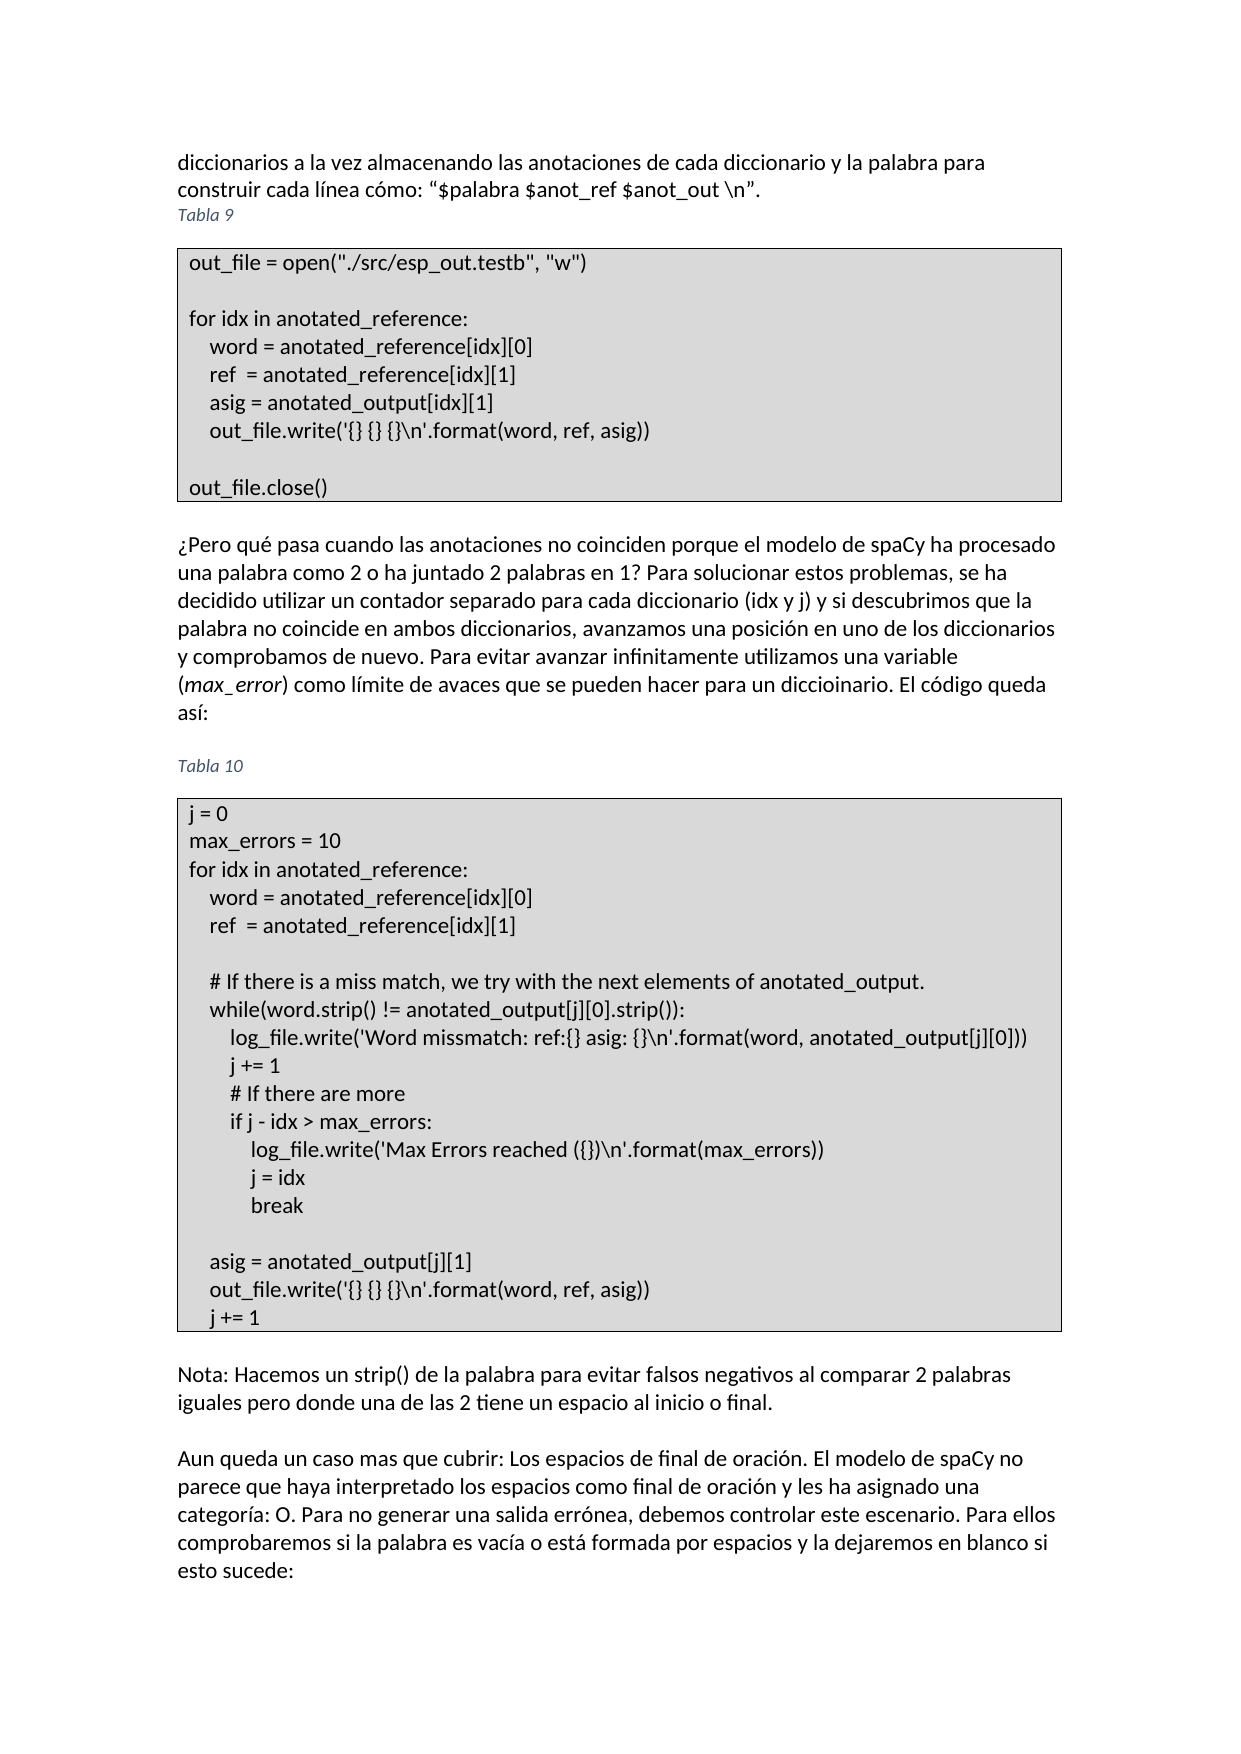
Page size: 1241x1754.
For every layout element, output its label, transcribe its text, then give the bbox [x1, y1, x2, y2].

table_header j = 0 max_errors = 10 for idx in anotated_reference: word = anotated_reference[idx][0] ref = anotated_reference[idx][1] # If there is a miss match, we try with the next elements of anotated_output. while(word.strip() != anotated_output[j][0].strip()): log_file.write('Word missmatch: ref:{} asig: {}\n'.format(word, anotated_output[j][0])) j += 1 # If there are more if j - idx > max_errors: log_file.write('Max Errors reached ({})\n'.format(max_errors)) j = idx break asig = anotated_output[j][1] out_file.write('{} {} {}\n'.format(word, ref, asig)) j += 1 [178, 799, 1061, 1331]
table_header out_file = open("./src/esp_out.testb", "w") for idx in anotated_reference: word = anotated_reference[idx][0] ref = anotated_reference[idx][1] asig = anotated_output[idx][1] out_file.write('{} {} {}\n'.format(word, ref, asig)) out_file.close() [178, 249, 1061, 501]
text Tabla 9 [177, 204, 1063, 227]
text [177, 148, 1063, 204]
text Aun queda un caso mas que cubrir: Los espacios de final de oración. El modelo de spaCy no parece que haya interpretado los espacios como final de oración y les ha asignado una categoría: O. Para no generar una salida errónea, debemos controlar este escenario. Para ellos comprobaremos si la palabra es vacía o está formada por espacios y la dejaremos en blanco si esto sucede: [177, 1444, 1063, 1584]
text ¿Pero qué pasa cuando las anotaciones no coinciden porque el modelo de spaCy ha procesado una palabra como 2 o ha juntado 2 palabras en 1? Para solucionar estos problemas, se ha decidido utilizar un contador separado para cada diccionario (idx y j) y si descubrimos que la palabra no coincide en ambos diccionarios, avanzamos una posición en uno de los diccionarios y comprobamos de nuevo. Para evitar avanzar infinitamente utilizamos una variable (max_error) como límite de avaces que se pueden hacer para un diccioinario. El código queda así: [177, 530, 1063, 726]
text Tabla 10 [177, 754, 1063, 777]
text Nota: Hacemos un strip() de la palabra para evitar falsos negativos al comparar 2 palabras iguales pero donde una de las 2 tiene un espacio al inicio o final. [177, 1360, 1063, 1416]
